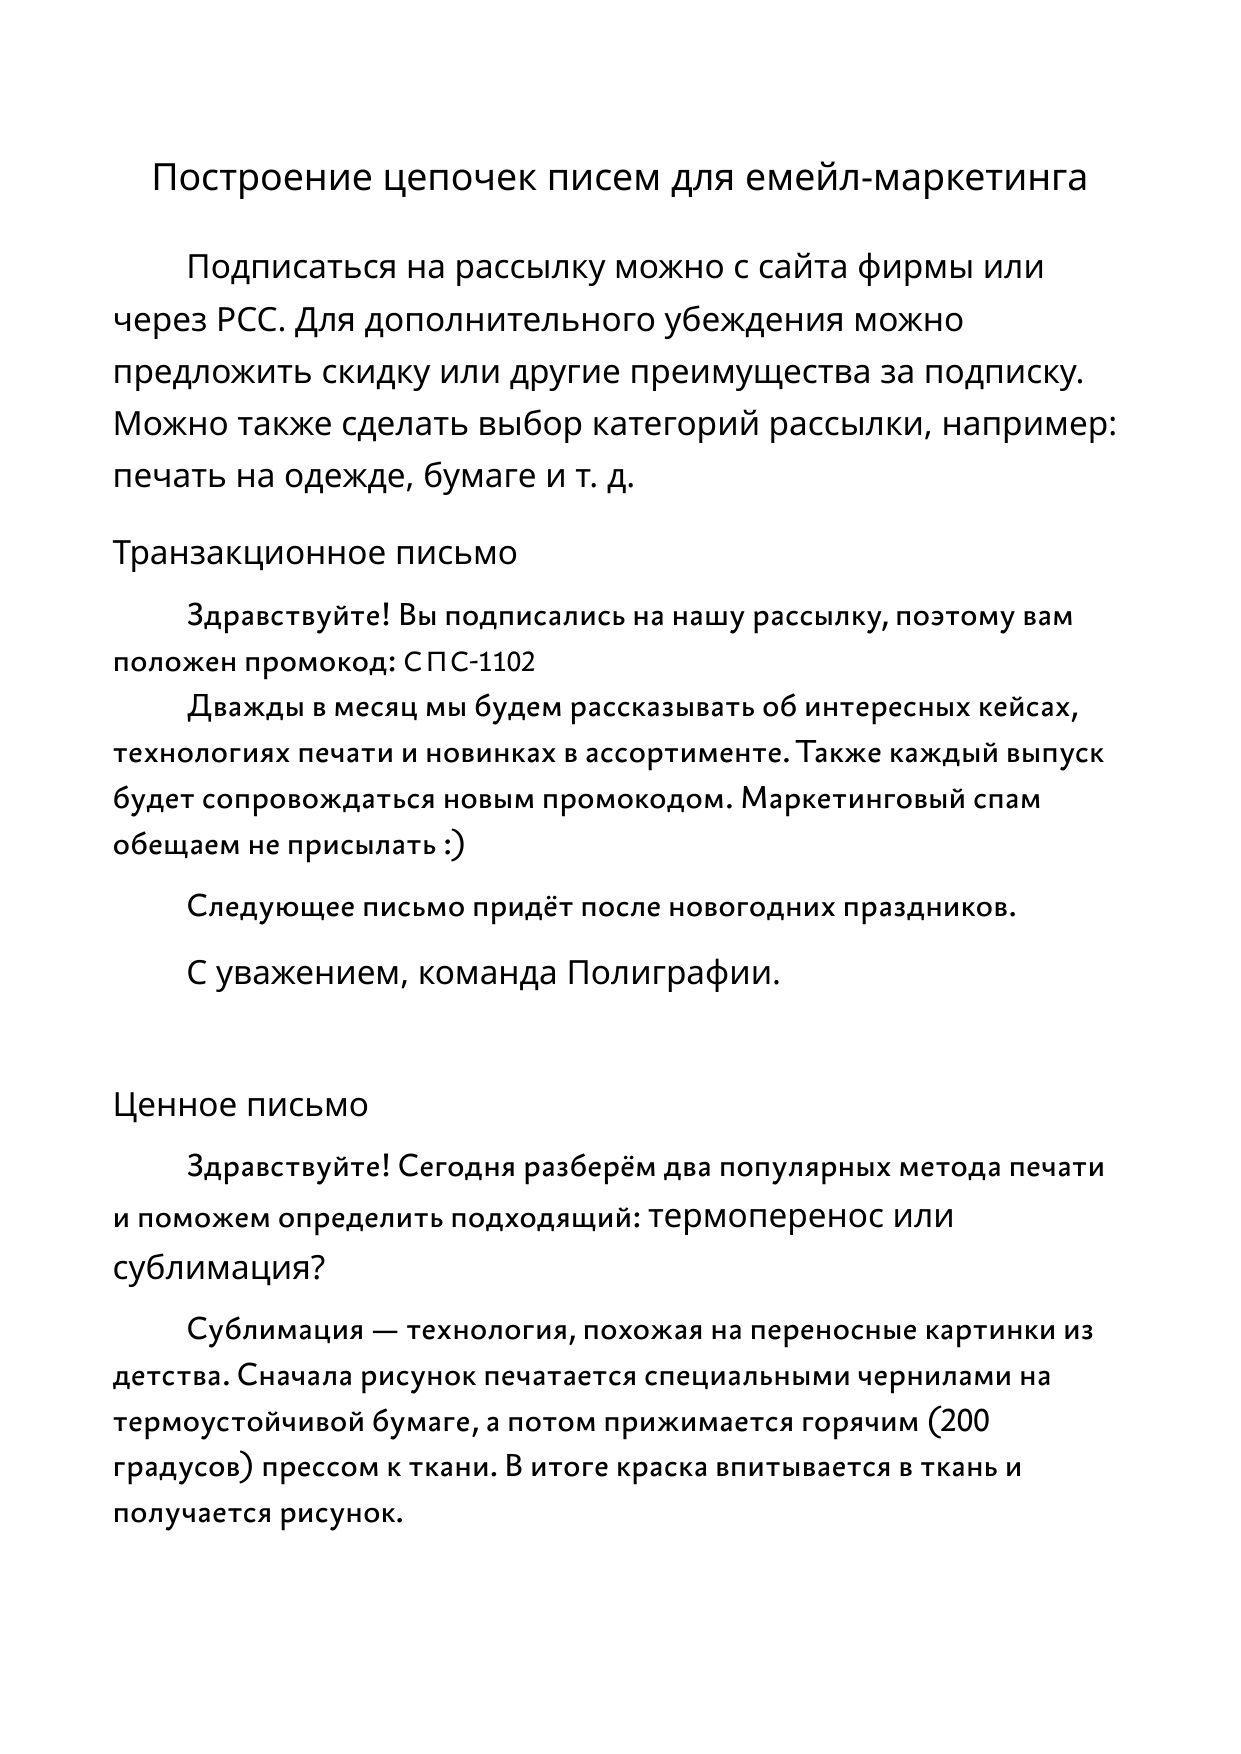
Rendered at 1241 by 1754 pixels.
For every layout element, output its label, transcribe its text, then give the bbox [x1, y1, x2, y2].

text Построение цепочек писем для емейл-маркетинга [112, 150, 1128, 201]
text С уважением, команда Полиграфии. [112, 949, 1128, 994]
text Ценное письмо [112, 1080, 1128, 1126]
text Транзакционное письмо [112, 529, 1128, 574]
text Следующее письмо придёт после новогодних праздников. [112, 886, 1128, 929]
text Сублимация — технология, похожая на переносные картинки из детства. Сначала рисунок печатается специальными чернилами на термоустойчивой бумаге, а потом прижимается горячим (200 градусов) прессом к ткани. В итоге краска впитывается в ткань и получается рисунок. [112, 1309, 1128, 1535]
text Подписаться на рассылку можно с сайта фирмы или через РСС. Для дополнительного убеждения можно предложить скидку или другие преимущества за подписку. Можно также сделать выбор категорий рассылки, например: печать на одежде, бумаге и т. д. [112, 243, 1128, 497]
text Здравствуйте! Вы подписались на нашу рассылку, поэтому вам положен промокод: СПС-1102 Дважды в месяц мы будем рассказывать об интересных кейсах, технологиях печати и новинках в ассортименте. Также каждый выпуск будет сопровождаться новым промокодом. Маркетинговый спам обещаем не присылать :) [112, 595, 1128, 866]
text Здравствуйте! Сегодня разберём два популярных метода печати и поможем определить подходящий: термоперенос или сублимация? [112, 1146, 1128, 1289]
